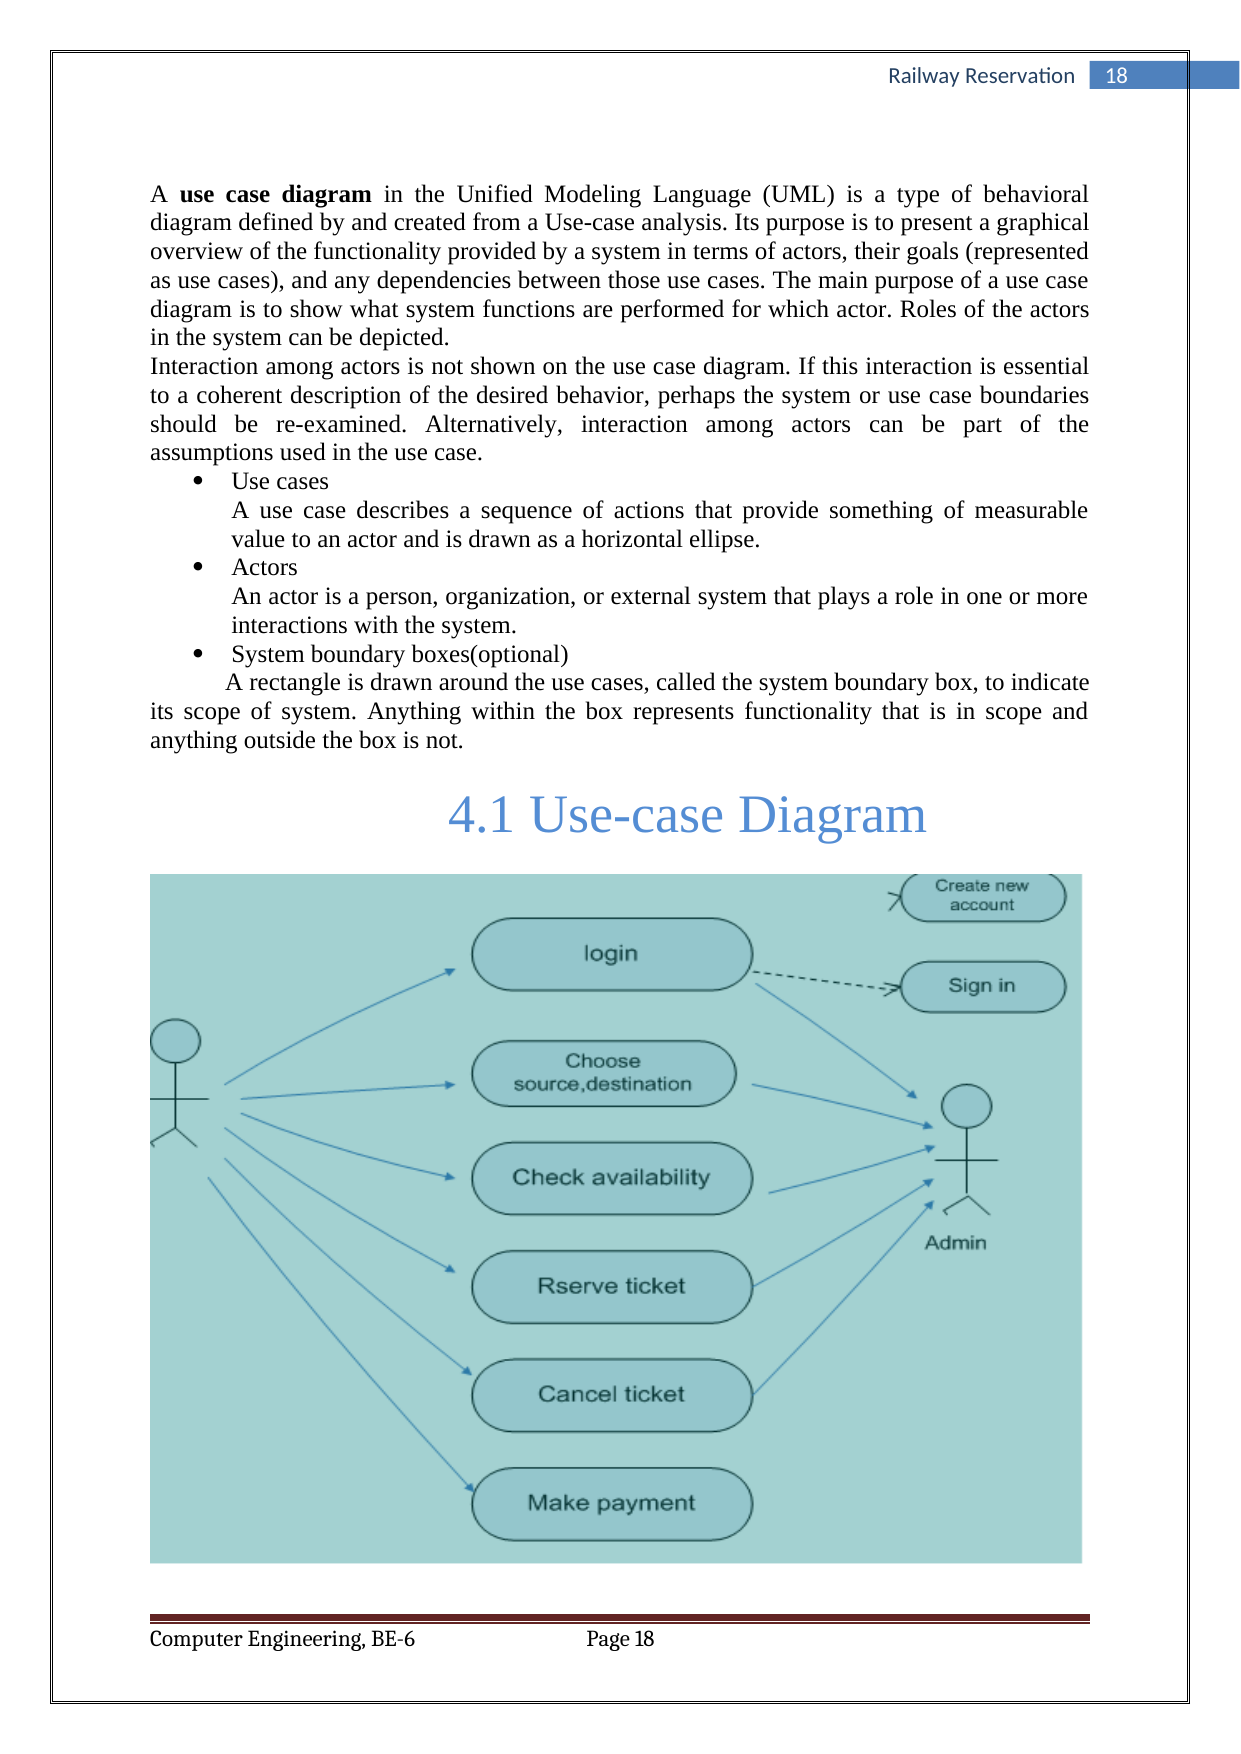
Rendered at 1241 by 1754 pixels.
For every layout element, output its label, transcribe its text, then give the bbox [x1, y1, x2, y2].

list Use cases [193, 466, 1090, 495]
text Interaction among actors is not shown on the use case diagram. If this interaction is essential to a coherent description of the desired behavior, perhaps the system or use case boundaries should be re-examined. Alternatively, interaction among actors can be part of the assumptions used in the use case. [150, 351, 1090, 466]
list An actor is a person, organization, or external system that plays a role in one or more interactions with the system. [231, 581, 1090, 639]
list A use case describes a sequence of actions that provide something of measurable value to an actor and is drawn as a horizontal ellipse. [231, 495, 1090, 552]
list System boundary boxes(optional) [193, 639, 1090, 667]
text A rectangle is drawn around the use cases, called the system boundary box, to indicate its scope of system. Anything within the box represents functionality that is in scope and anything outside the box is not. [150, 667, 1090, 754]
text 4.1 Use-case Diagram [150, 782, 1090, 844]
picture [150, 874, 1088, 1568]
text A use case diagram in the Unified Modeling Language (UML) is a type of behavioral diagram defined by and created from a Use-case analysis. Its purpose is to present a graphical overview of the functionality provided by a system in terms of actors, their goals (represented as use cases), and any dependencies between those use cases. The main purpose of a use case diagram is to show what system functions are performed for which actor. Roles of the actors in the system can be depicted. [150, 179, 1090, 351]
list Actors [193, 552, 1090, 581]
